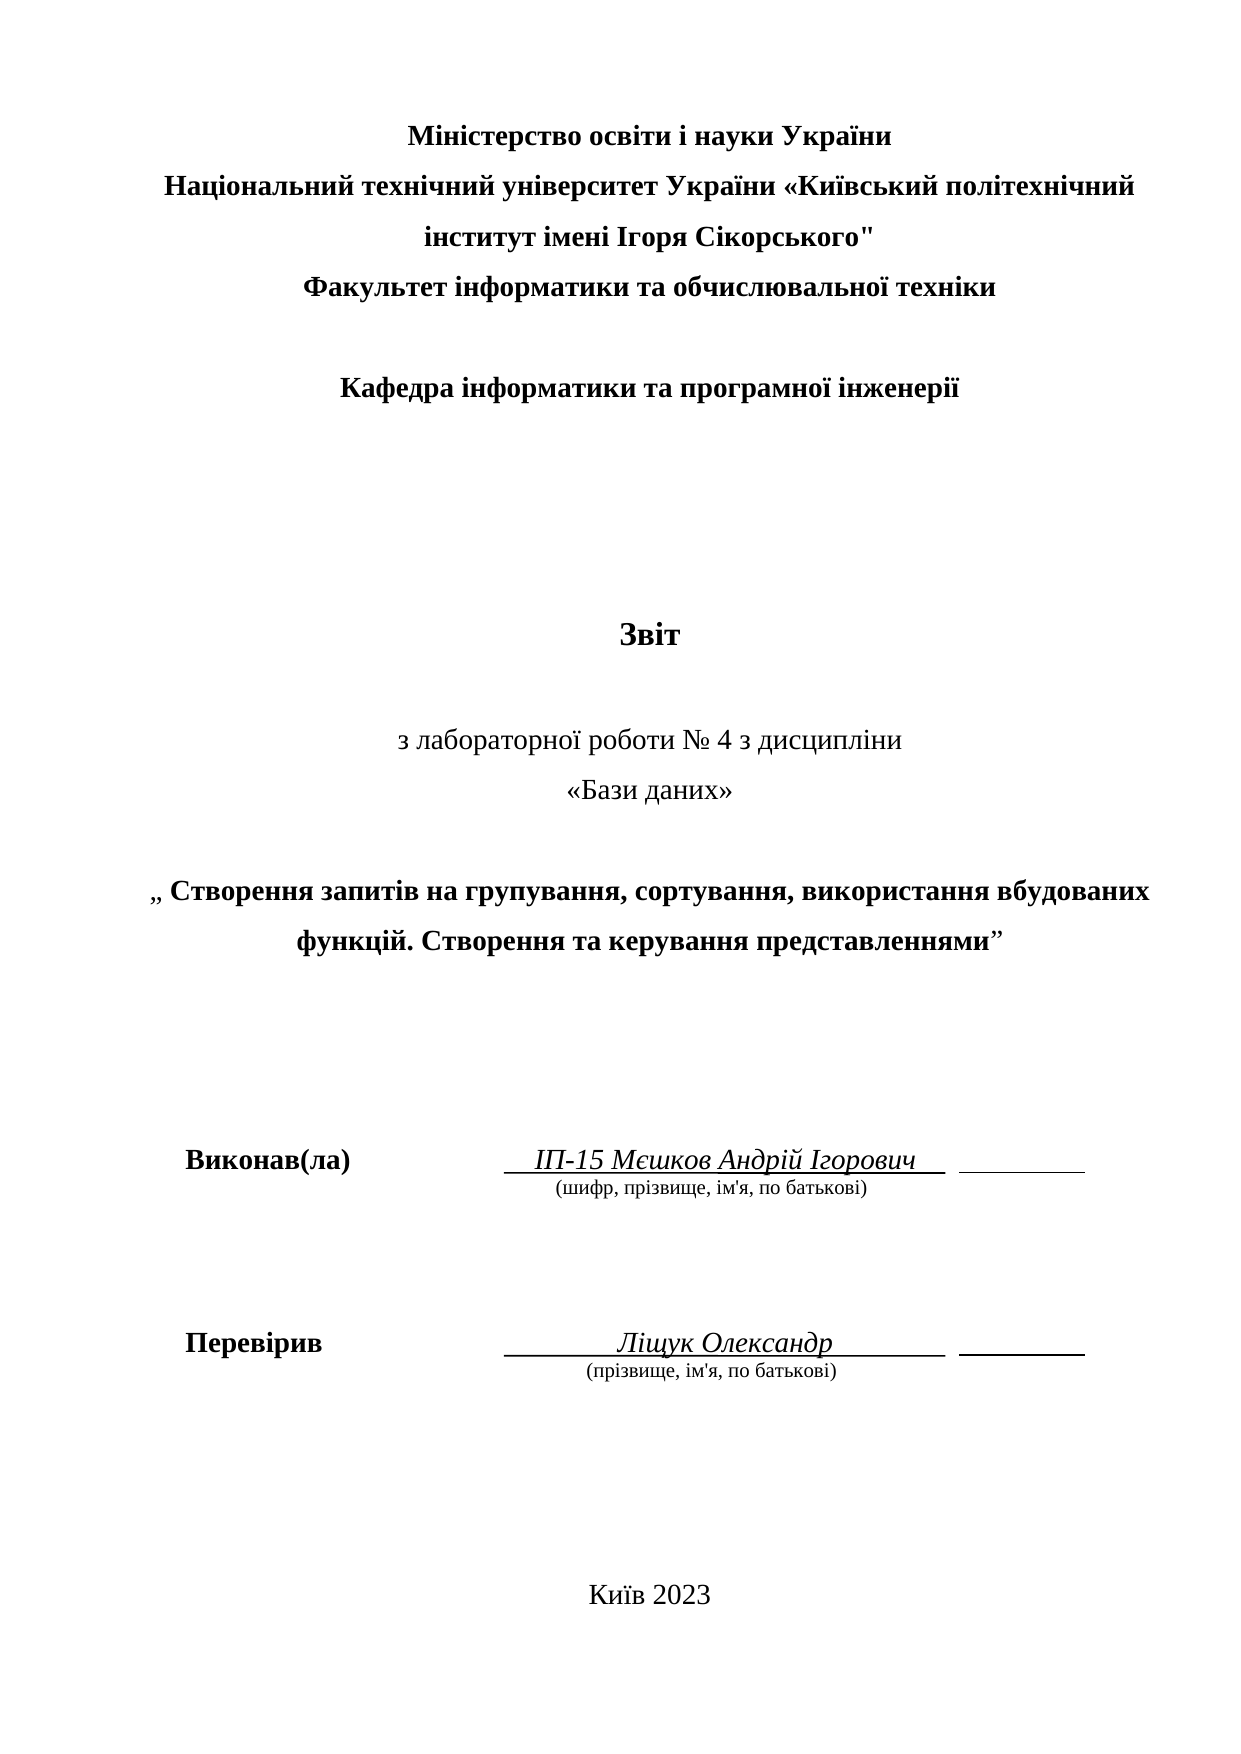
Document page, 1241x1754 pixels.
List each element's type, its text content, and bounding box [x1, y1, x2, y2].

text «Бази даних» [148, 772, 1152, 806]
text Національний технічний університет України «Київський політехнічний інститут імені Ігоря Сікорського" [148, 168, 1152, 252]
text Міністерство освіти і науки України [148, 118, 1152, 152]
text з лабораторної роботи № 4 з дисципліни [148, 722, 1152, 755]
text Факультет інформатики та обчислювальної техніки [148, 269, 1152, 303]
text Звіт [148, 614, 1152, 652]
text Кафедра інформатики та програмної інженерії [148, 370, 1152, 403]
text „ Створення запитів на групування, сортування, використання вбудованих функцій. Створення та керування представленнями” [148, 873, 1152, 957]
text Київ 2023 [148, 1577, 1152, 1611]
